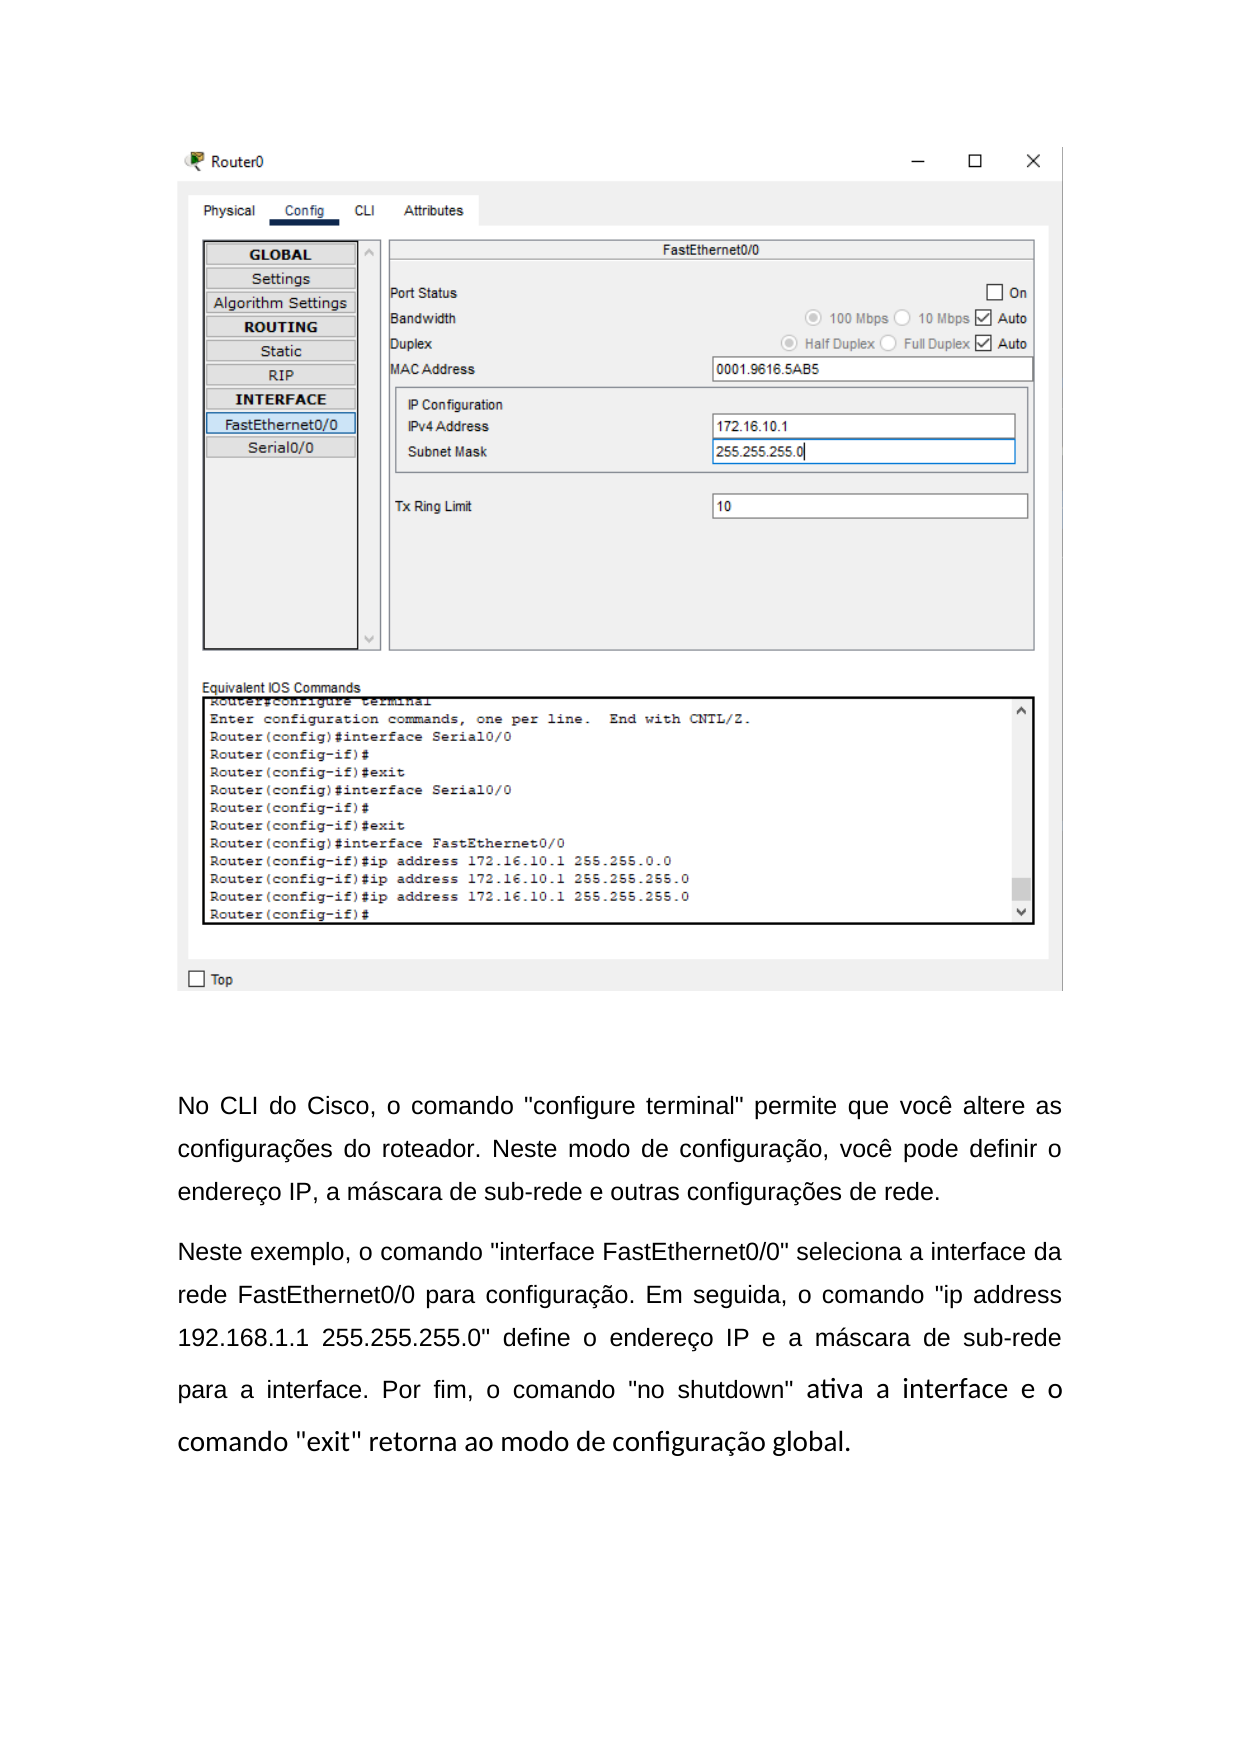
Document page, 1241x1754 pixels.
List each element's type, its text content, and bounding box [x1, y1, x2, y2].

text No CLI do Cisco, o comando "configure terminal" permite que você altere as configurações do roteador. Neste modo de configuração, você pode definir o endereço IP, a máscara de sub-rede e outras configurações de rede. [177, 1091, 1063, 1206]
text Neste exemplo, o comando "interface FastEthernet0/0" seleciona a interface da rede FastEthernet0/0 para configuração. Em seguida, o comando "ip address 192.168.1.1 255.255.255.0" define o endereço IP e a máscara de sub-rede para a interface. Por fim, o comando "no shutdown" ativa a interface e o comando "exit" retorna ao modo de configuração global. [177, 1237, 1063, 1459]
picture [177, 147, 1063, 991]
